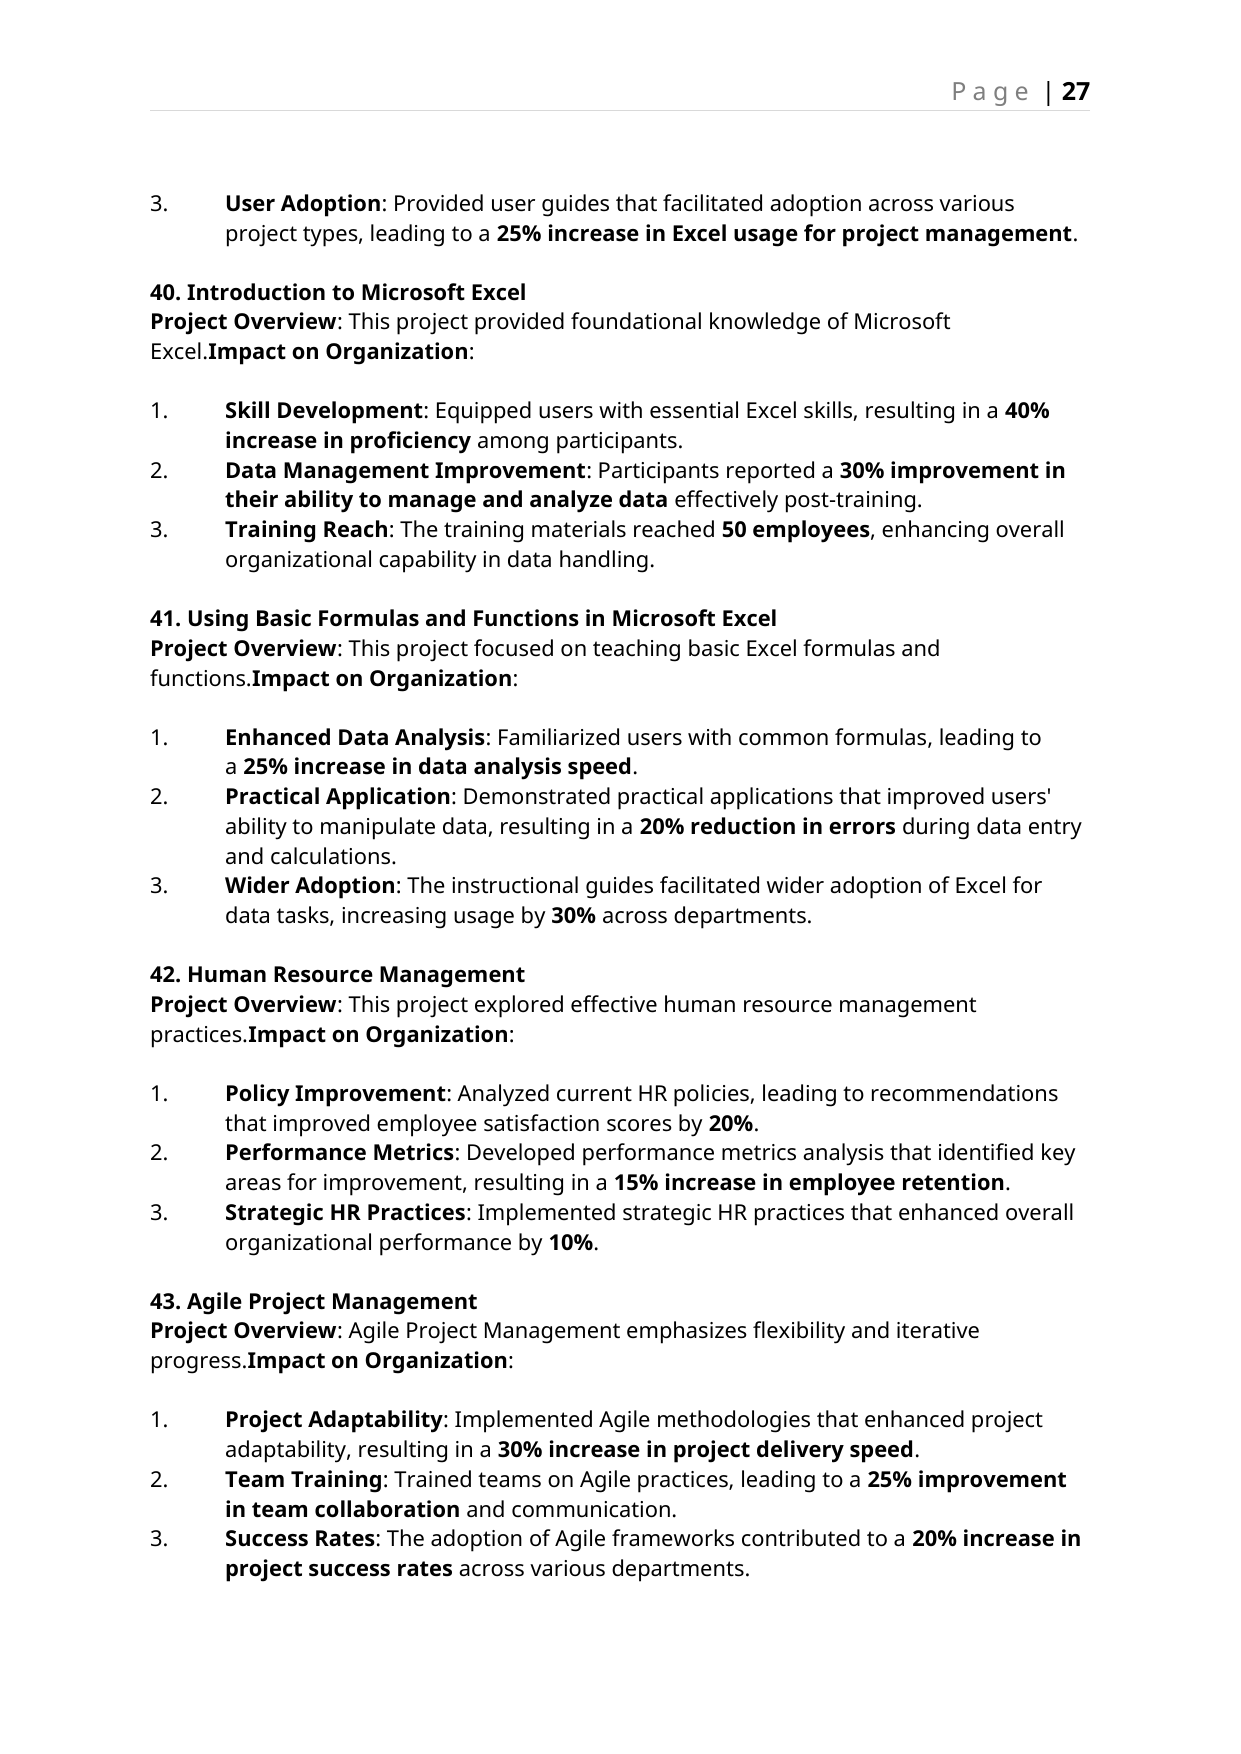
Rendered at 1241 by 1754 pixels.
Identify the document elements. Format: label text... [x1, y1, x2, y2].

text 43. Agile Project Management [150, 1286, 1090, 1315]
list Strategic HR Practices: Implemented strategic HR practices that enhanced overall organizational performance by 10%. [150, 1197, 1090, 1256]
list Practical Application: Demonstrated practical applications that improved users' ability to manipulate data, resulting in a 20% reduction in errors during data entry and calculations. [150, 781, 1090, 870]
list Enhanced Data Analysis: Familiarized users with common formulas, leading to a 25% increase in data analysis speed. [150, 721, 1090, 781]
list Performance Metrics: Developed performance metrics analysis that identified key areas for improvement, resulting in a 15% increase in employee retention. [150, 1137, 1090, 1197]
text Project Overview: Agile Project Management emphasizes flexibility and iterative progress.Impact on Organization: [514, 1315, 1090, 1375]
text 41. Using Basic Formulas and Functions in Microsoft Excel [150, 603, 1090, 633]
list Team Training: Trained teams on Agile practices, leading to a 25% improvement in team collaboration and communication. [150, 1464, 1090, 1523]
text Project Overview: This project focused on teaching basic Excel formulas and functions.Impact on Organization: [150, 633, 1090, 692]
list Training Reach: The training materials reached 50 employees, enhancing overall organizational capability in data handling. [150, 514, 1090, 574]
list Wider Adoption: The instructional guides facilitated wider adoption of Excel for data tasks, increasing usage by 30% across departments. [150, 870, 1090, 930]
list Skill Development: Equipped users with essential Excel skills, resulting in a 40% increase in proficiency among participants. [150, 395, 1090, 454]
list Data Management Improvement: Participants reported a 30% improvement in their ability to manage and analyze data effectively post-training. [150, 454, 1090, 514]
list Policy Improvement: Analyzed current HR policies, leading to recommendations that improved employee satisfaction scores by 20%. [150, 1078, 1090, 1137]
text Project Overview: This project explored effective human resource management practices.Impact on Organization: [514, 989, 1090, 1048]
list User Adoption: Provided user guides that facilitated adoption across various project types, leading to a 25% increase in Excel usage for project management. [150, 188, 1090, 247]
text Project Overview: This project provided foundational knowledge of Microsoft Excel.Impact on Organization: [474, 306, 1090, 366]
list Project Adaptability: Implemented Agile methodologies that enhanced project adaptability, resulting in a 30% increase in project delivery speed. [150, 1404, 1090, 1464]
text 40. Introduction to Microsoft Excel [150, 276, 1090, 306]
text 42. Human Resource Management [150, 959, 1090, 989]
list Success Rates: The adoption of Agile frameworks contributed to a 20% increase in project success rates across various departments. [150, 1523, 1090, 1583]
